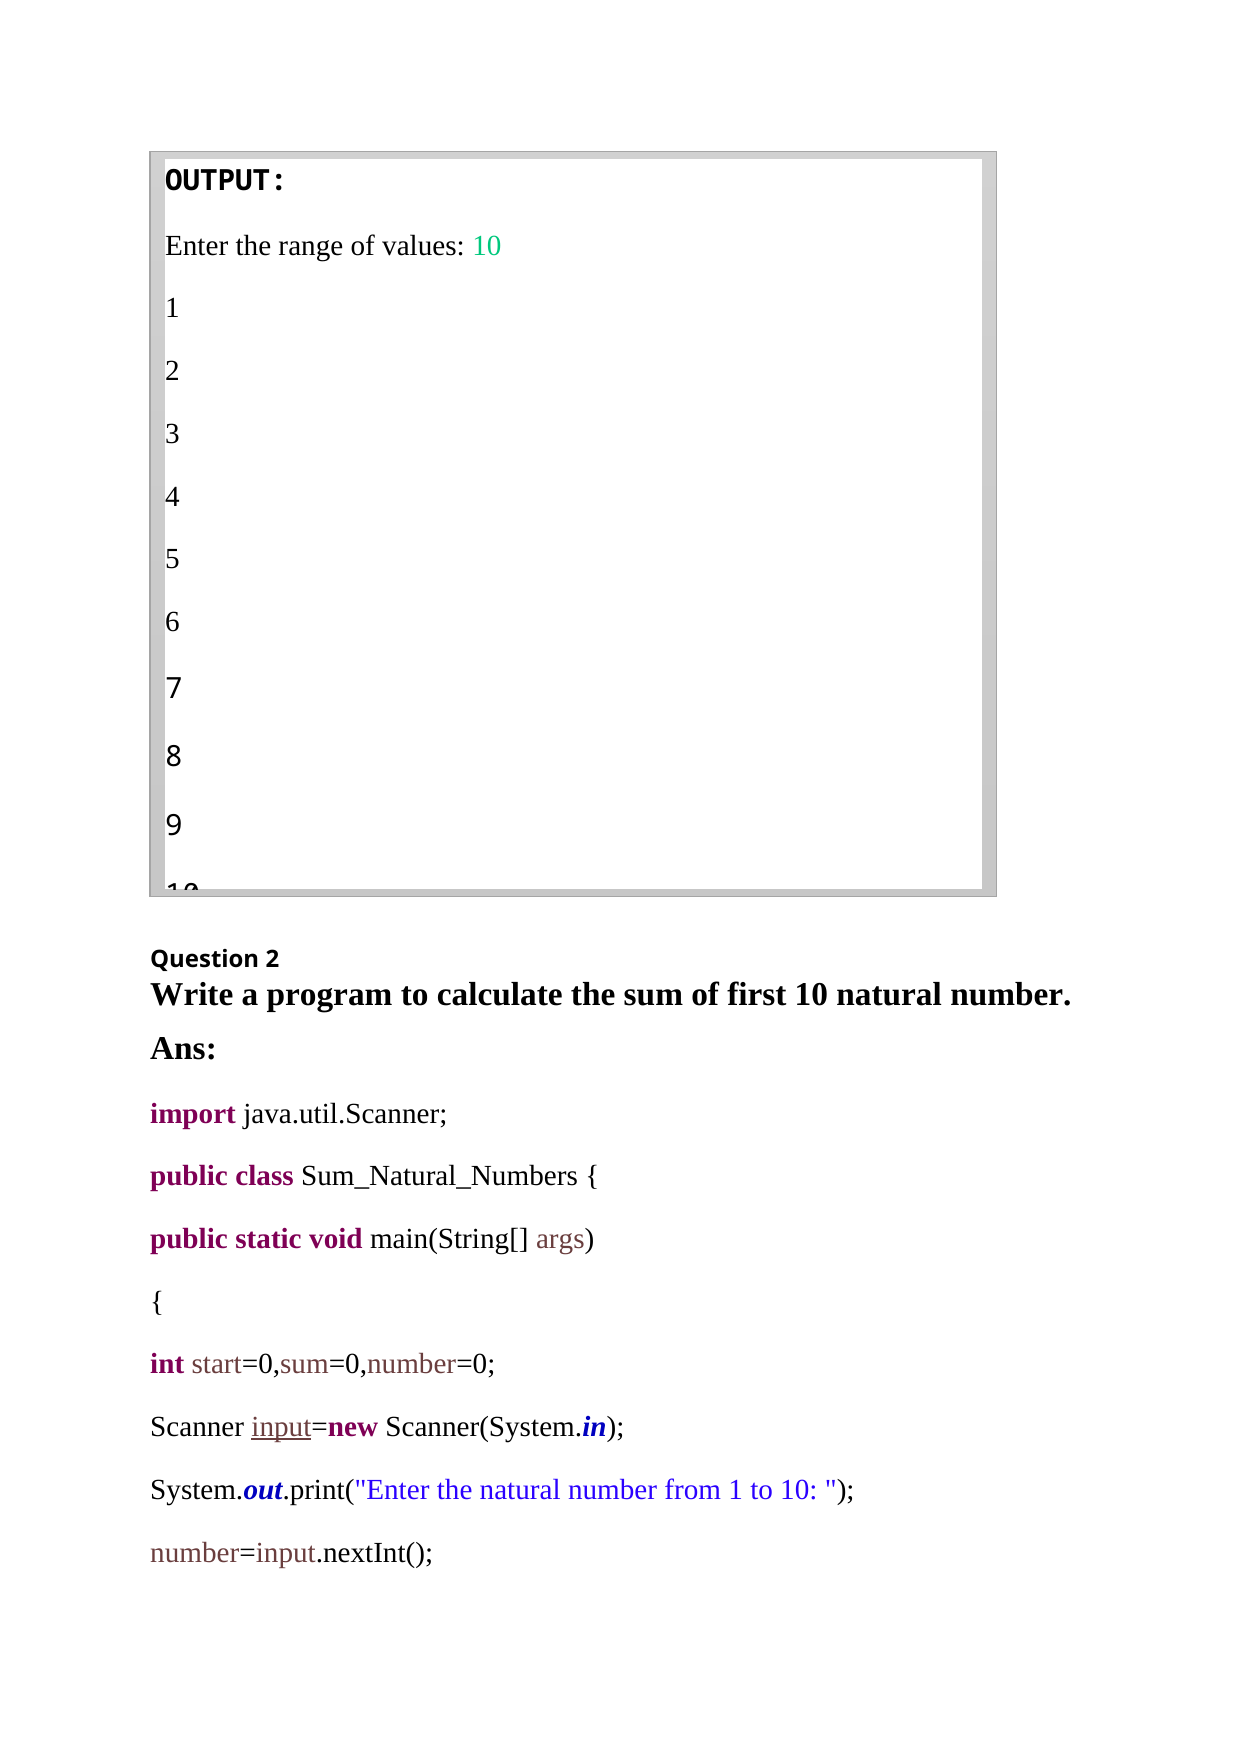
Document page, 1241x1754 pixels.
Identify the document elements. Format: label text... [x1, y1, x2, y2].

text number=input.nextInt(); [150, 1535, 1090, 1568]
text int start=0,sum=0,number=0; [150, 1347, 1090, 1380]
text { [150, 1284, 1090, 1317]
text Write a program to calculate the sum of first 10 natural number. [150, 974, 1090, 1013]
text Scanner input=new Scanner(System.in); [150, 1409, 1090, 1443]
text System.out.print("Enter the natural number from 1 to 10: "); [150, 1472, 1090, 1506]
text public static void main(String[] args) [150, 1221, 1090, 1255]
text Ans: [150, 1028, 1090, 1067]
text Question 2 [150, 939, 1090, 974]
text import java.util.Scanner; [150, 1096, 1090, 1129]
text public class Sum_Natural_Numbers { [150, 1158, 1090, 1192]
